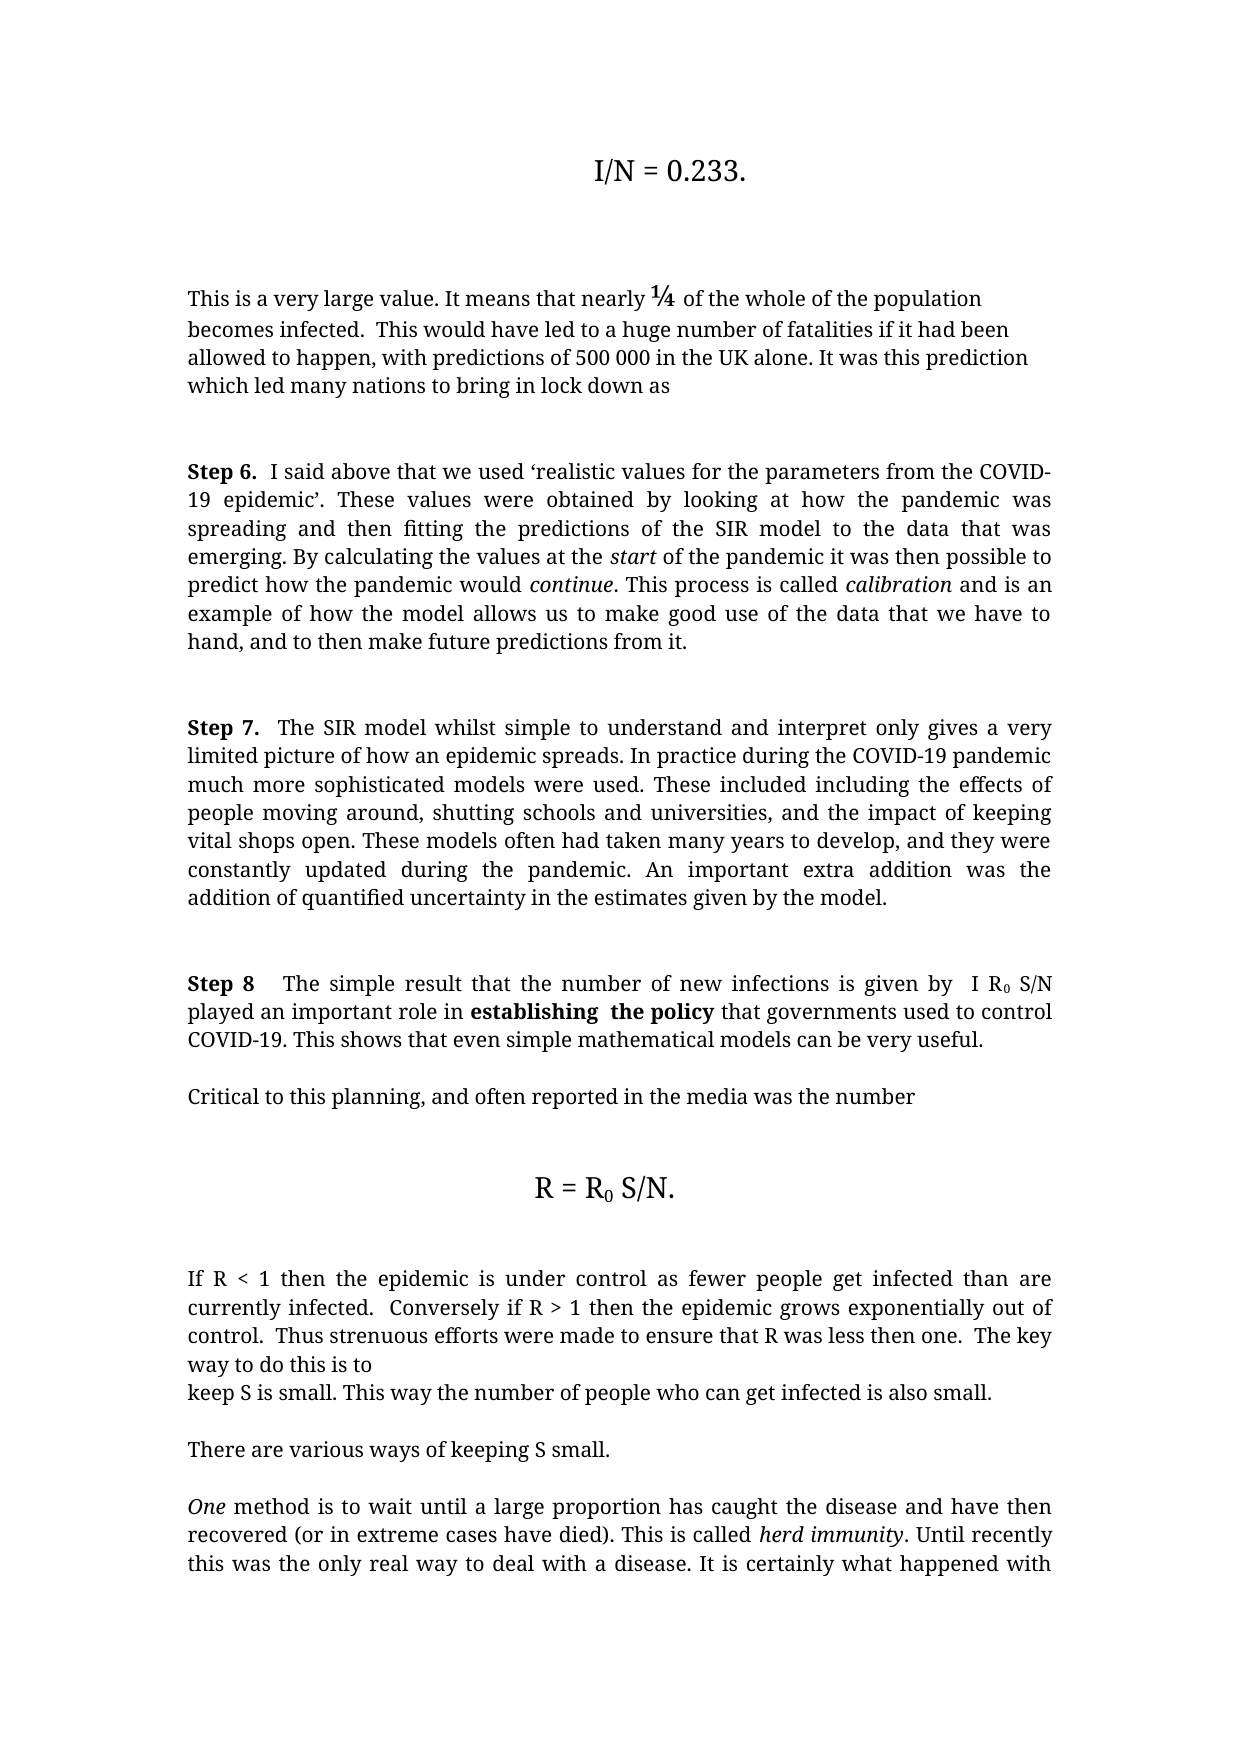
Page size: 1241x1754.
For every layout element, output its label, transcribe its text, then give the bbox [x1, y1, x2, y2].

text Step 7. The SIR model whilst simple to understand and interpret only gives a very limited picture of how an epidemic spreads. In practice during the COVID-19 pandemic much more sophisticated models were used. These included including the effects of people moving around, shutting schools and universities, and the impact of keeping vital shops open. These models often had taken many years to develop, and they were constantly updated during the pandemic. An important extra addition was the addition of quantified uncertainty in the estimates given by the model. [187, 713, 1053, 912]
text Step 6. I said above that we used ‘realistic values for the parameters from the COVID-19 epidemic’. These values were obtained by looking at how the pandemic was spreading and then fitting the predictions of the SIR model to the data that was emerging. By calculating the values at the start of the pandemic it was then possible to predict how the pandemic would continue. This process is called calibration and is an example of how the model allows us to make good use of the data that we have to hand, and to then make future predictions from it. [187, 457, 1053, 656]
text This is a very large value. It means that nearly ¼ of the whole of the population becomes infected. This would have led to a huge number of fatalities if it had been allowed to happen, with predictions of 500 000 in the UK alone. It was this prediction which led many nations to bring in lock down as [187, 275, 1053, 400]
text Step 8 The simple result that the number of new infections is given by I R0 S/N played an important role in establishing the policy that governments used to control COVID-19. This shows that even simple mathematical models can be very useful. [187, 969, 1053, 1054]
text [187, 1492, 1053, 1577]
text I/N = 0.233. [187, 150, 1053, 190]
text Critical to this planning, and often reported in the media was the number [187, 1082, 1053, 1111]
text R = R0 S/N. [187, 1168, 1053, 1207]
text keep S is small. This way the number of people who can get infected is also small. [187, 1378, 1053, 1407]
text There are various ways of keeping S small. [187, 1435, 1053, 1463]
text If R < 1 then the epidemic is under control as fewer people get infected than are currently infected. Conversely if R > 1 then the epidemic grows exponentially out of control. Thus strenuous efforts were made to ensure that R was less then one. The key way to do this is to [187, 1264, 1053, 1378]
